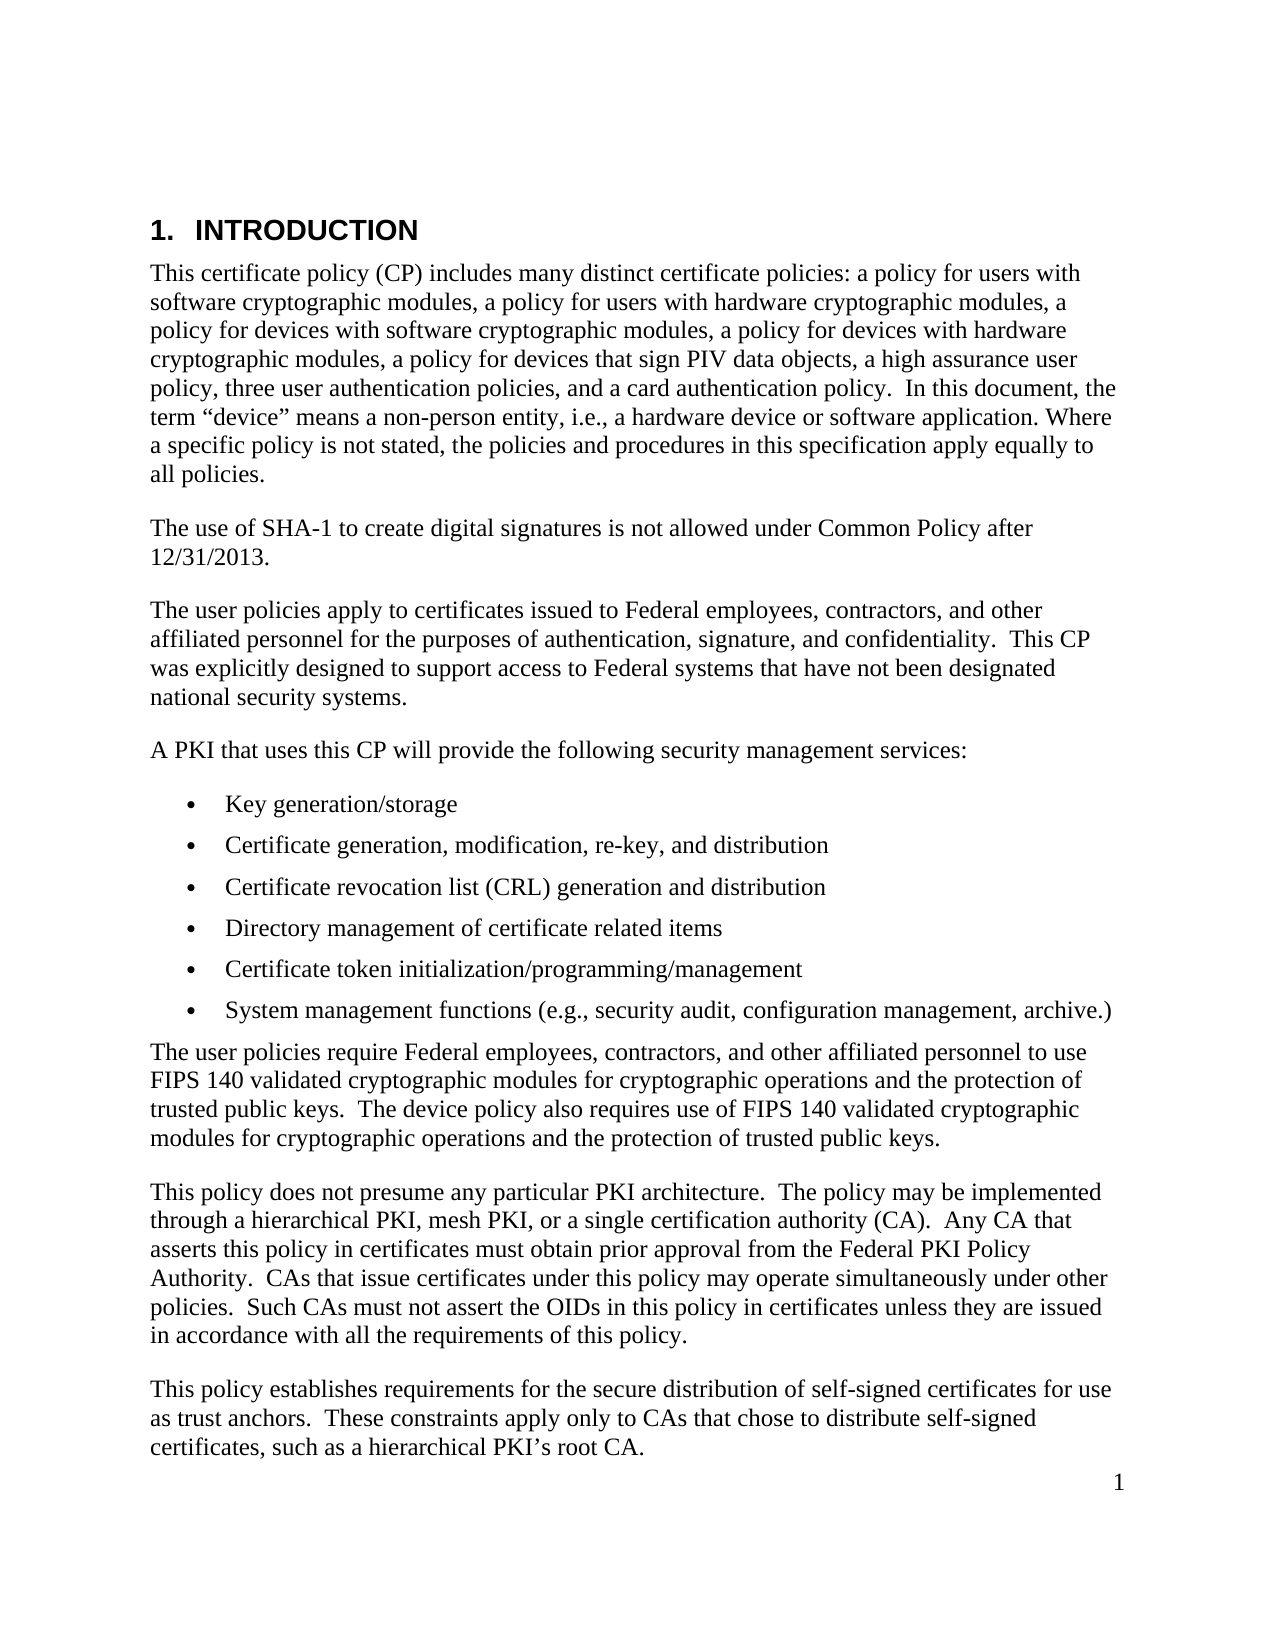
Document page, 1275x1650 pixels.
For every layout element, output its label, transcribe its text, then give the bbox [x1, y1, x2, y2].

text This policy establishes requirements for the secure distribution of self-signed certificates for use as trust anchors. These constraints apply only to CAs that chose to distribute self-signed certificates, such as a hierarchical PKI’s root CA. [150, 1374, 1125, 1461]
text The user policies apply to certificates issued to Federal employees, contractors, and other affiliated personnel for the purposes of authentication, signature, and confidentiality. This CP was explicitly designed to support access to Federal systems that have not been designated national security systems. [150, 596, 1125, 711]
text This policy does not presume any particular PKI architecture. The policy may be implemented through a hierarchical PKI, mesh PKI, or a single certification authority (CA). Any CA that asserts this policy in certificates must obtain prior approval from the Federal PKI Policy Authority. CAs that issue certificates under this policy may operate simultaneously under other policies. Such CAs must not assert the OIDs in this policy in certificates unless they are issued in accordance with all the requirements of this policy. [150, 1177, 1125, 1349]
list Key generation/storage [187, 789, 1125, 818]
subtitle Introduction [150, 212, 1125, 246]
list Directory management of certificate related items [187, 913, 1125, 942]
list Certificate token initialization/programming/management [187, 954, 1125, 983]
text A PKI that uses this CP will provide the following security management services: [150, 736, 1125, 764]
list System management functions (e.g., security audit, configuration management, archive.) [187, 996, 1125, 1024]
text The use of SHA-1 to create digital signatures is not allowed under Common Policy after 12/31/2013. [150, 513, 1125, 571]
list Certificate generation, modification, re-key, and distribution [187, 831, 1125, 859]
text The user policies require Federal employees, contractors, and other affiliated personnel to use FIPS 140 validated cryptographic modules for cryptographic operations and the protection of trusted public keys. The device policy also requires use of FIPS 140 validated cryptographic modules for cryptographic operations and the protection of trusted public keys. [150, 1037, 1125, 1152]
text This certificate policy (CP) includes many distinct certificate policies: a policy for users with software cryptographic modules, a policy for users with hardware cryptographic modules, a policy for devices with software cryptographic modules, a policy for devices with hardware cryptographic modules, a policy for devices that sign PIV data objects, a high assurance user policy, three user authentication policies, and a card authentication policy. In this document, the term “device” means a non-person entity, i.e., a hardware device or software application. Where a specific policy is not stated, the policies and procedures in this specification apply equally to all policies. [150, 258, 1125, 488]
list Certificate revocation list (CRL) generation and distribution [187, 872, 1125, 901]
